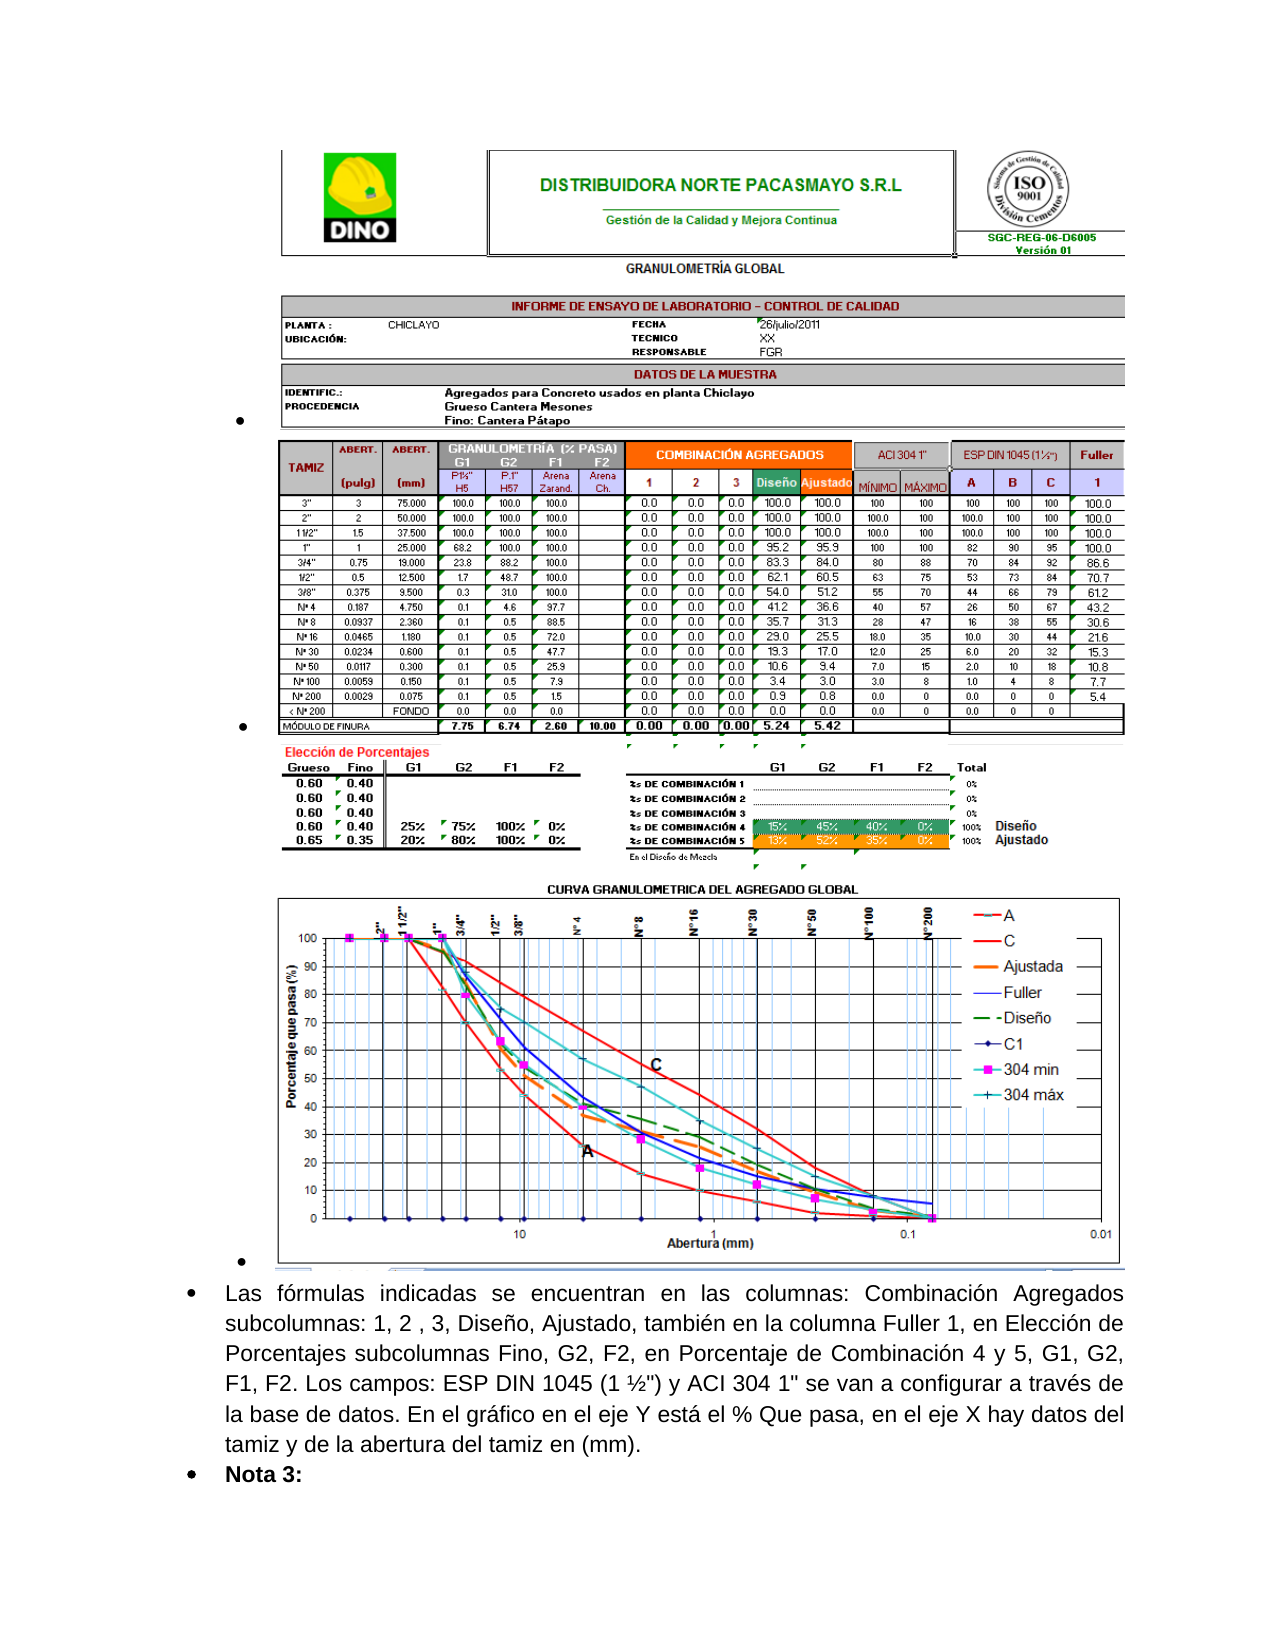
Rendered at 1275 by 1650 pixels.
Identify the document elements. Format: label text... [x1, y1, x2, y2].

picture [276, 438, 1125, 736]
picture [275, 744, 1125, 1271]
picture [273, 150, 1125, 430]
list Nota 3: [187, 1461, 1125, 1487]
list Las fórmulas indicadas se encuentran en las columnas: Combinación Agregados subcolumnas: 1, 2 , 3, Diseño, Ajustado, también en la columna Fuller 1, en Elección de Porcentajes subcolumnas Fino, G2, F2, en Porcentaje de Combinación 4 y 5, G1, G2, F1, F2. Los campos: ESP DIN 1045 (1 ½") y ACI 304 1" se van a configurar a través de la base de datos. En el gráfico en el eje Y está el % Que pasa, en el eje X hay datos del tamiz y de la abertura del tamiz en (mm). [187, 1280, 1125, 1457]
